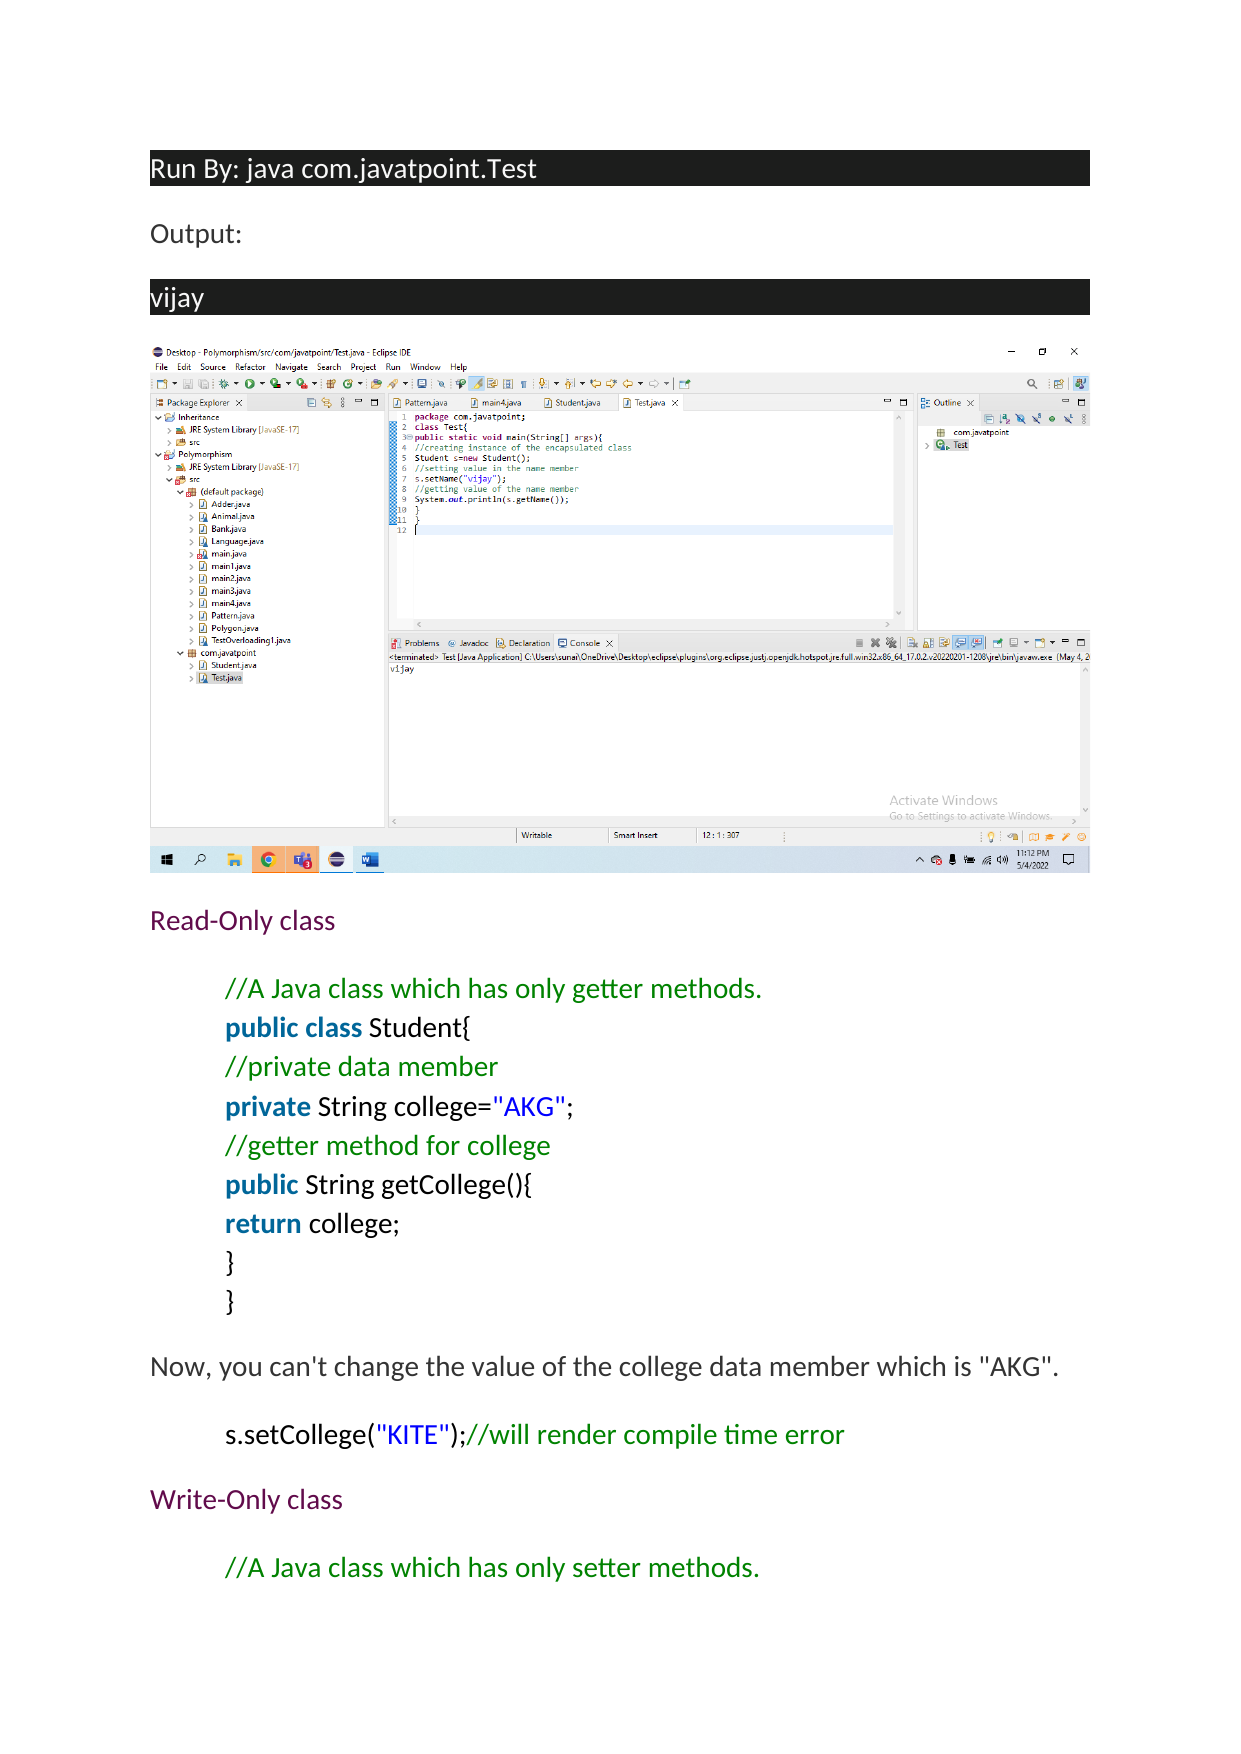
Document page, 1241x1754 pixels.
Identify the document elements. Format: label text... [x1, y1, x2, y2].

text return college; [225, 1201, 1090, 1240]
text Now, you can't change the value of the college data member which is "AKG". [150, 1348, 1090, 1383]
text Output: [150, 215, 1090, 250]
text vijay [150, 279, 1090, 315]
text //getter method for college [225, 1123, 1090, 1162]
text public class Student{ [225, 1006, 1090, 1045]
text //A Java class which has only getter methods. [225, 967, 1090, 1006]
text public String getCollege(){ [225, 1162, 1090, 1201]
text Write-Only class [150, 1481, 1090, 1516]
text s.setCollege("KITE");//will render compile time error [225, 1412, 1090, 1452]
picture [150, 344, 1091, 873]
text Read-Only class [150, 902, 1090, 938]
text Run By: java com.javatpoint.Test [150, 150, 1090, 186]
text private String college="AKG"; [225, 1084, 1090, 1123]
text } [225, 1240, 1090, 1279]
text //private data member [225, 1045, 1090, 1084]
text } [225, 1279, 1090, 1318]
text //A Java class which has only setter methods. [225, 1546, 1090, 1584]
